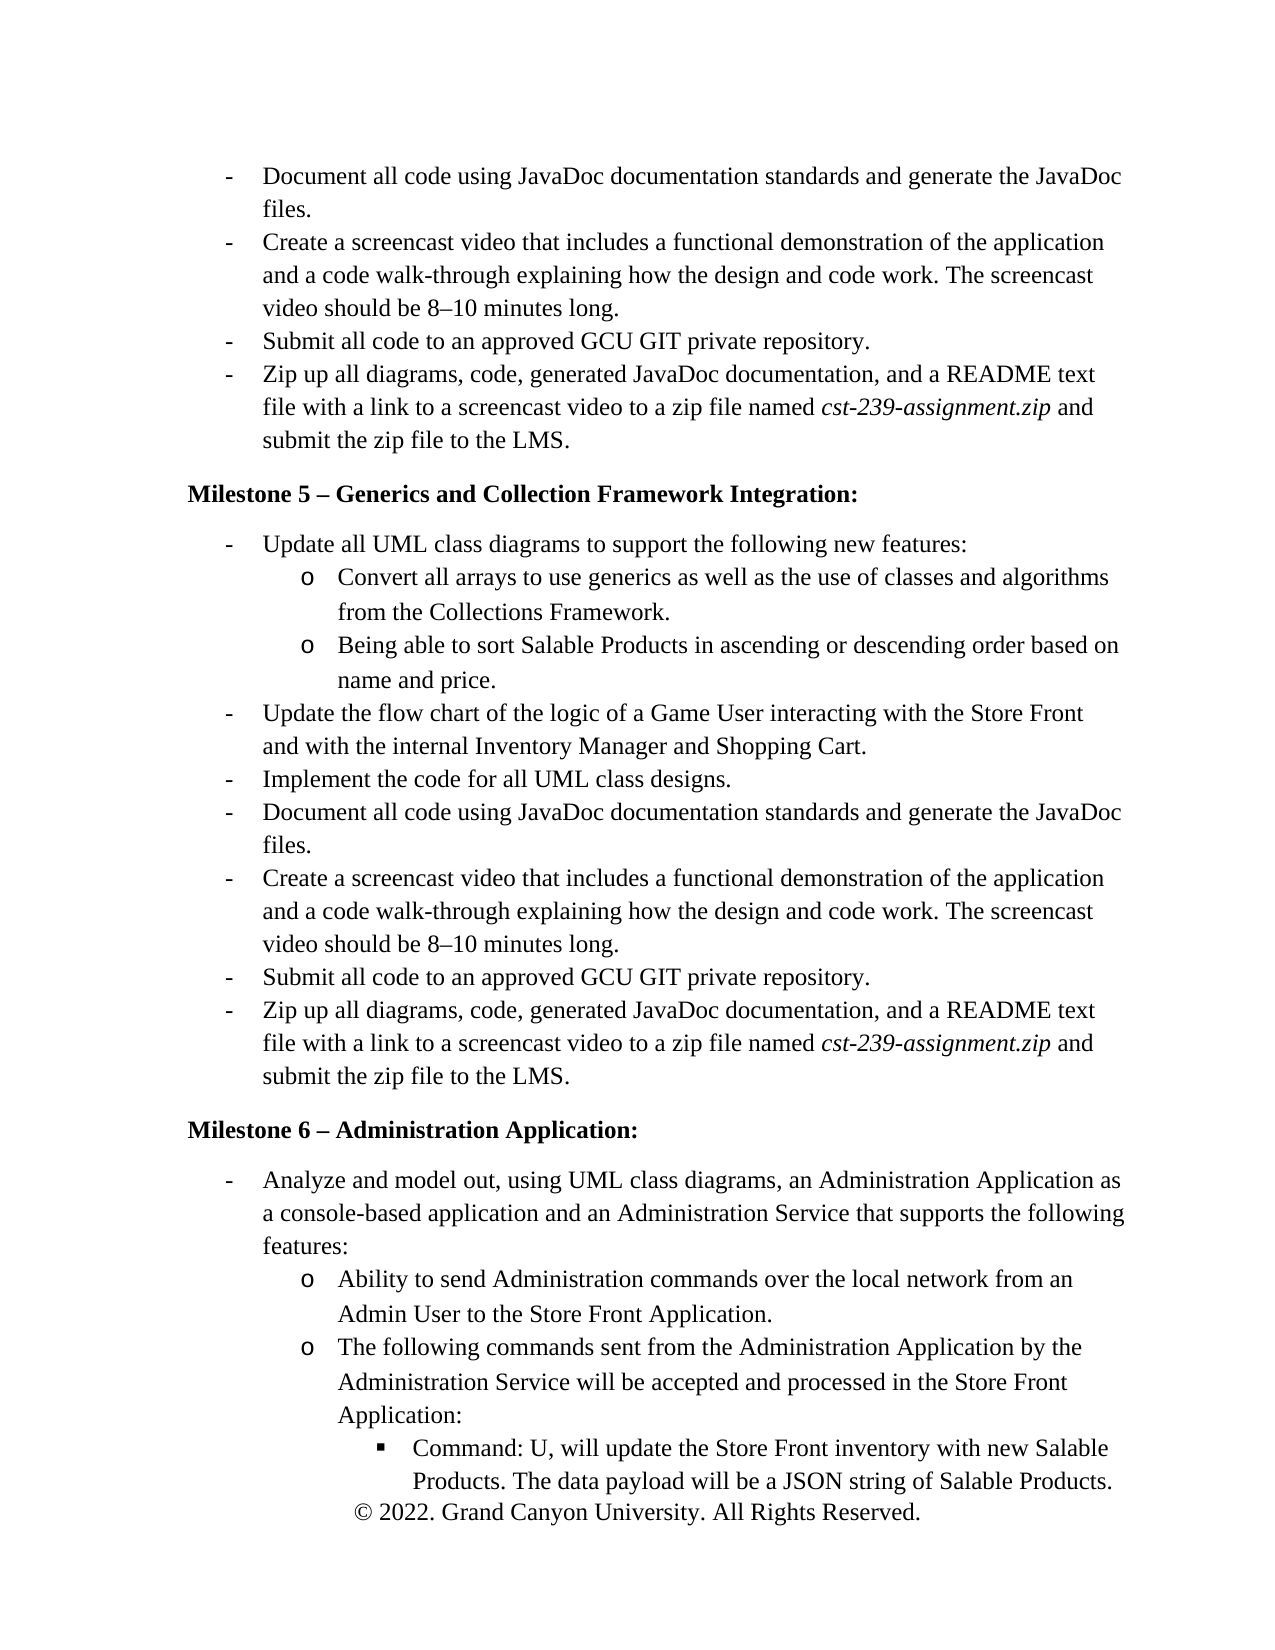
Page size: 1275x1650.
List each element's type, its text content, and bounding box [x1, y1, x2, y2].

list Update the flow chart of the logic of a Game User interacting with the Store Front and with the internal Inventory Manager and Shopping Cart. [225, 698, 1125, 760]
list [375, 1433, 1125, 1495]
list Submit all code to an approved GCU GIT private repository. [225, 962, 1125, 991]
list Implement the code for all UML class designs. [225, 764, 1125, 793]
list Create a screencast video that includes a functional demonstration of the application and a code walk-through explaining how the design and code work. The screencast video should be 8–10 minutes long. [225, 227, 1125, 322]
list Zip up all diagrams, code, generated JavaDoc documentation, and a README text file with a link to a screencast video to a zip file named cst-239-assignment.zip and submit the zip file to the LMS. [225, 995, 1125, 1090]
list Being able to sort Salable Products in ascending or descending order based on name and price. [300, 630, 1125, 694]
list The following commands sent from the Administration Application by the Administration Service will be accepted and processed in the Store Front Application: [300, 1332, 1125, 1429]
list Create a screencast video that includes a functional demonstration of the application and a code walk-through explaining how the design and code work. The screencast video should be 8–10 minutes long. [225, 863, 1125, 958]
list Document all code using JavaDoc documentation standards and generate the JavaDoc files. [225, 797, 1125, 859]
list Ability to send Administration commands over the local network from an Admin User to the Store Front Application. [300, 1264, 1125, 1328]
list Document all code using JavaDoc documentation standards and generate the JavaDoc files. [225, 161, 1125, 223]
list Submit all code to an approved GCU GIT private repository. [225, 326, 1125, 355]
list Convert all arrays to use generics as well as the use of classes and algorithms from the Collections Framework. [300, 562, 1125, 626]
text Milestone 5 – Generics and Collection Framework Integration: [150, 479, 1125, 508]
list Zip up all diagrams, code, generated JavaDoc documentation, and a README text file with a link to a screencast video to a zip file named cst-239-assignment.zip and submit the zip file to the LMS. [225, 359, 1125, 454]
list Analyze and model out, using UML class diagrams, an Administration Application as a console-based application and an Administration Service that supports the following features: [225, 1165, 1125, 1259]
text Milestone 6 – Administration Application: [150, 1115, 1125, 1144]
list Update all UML class diagrams to support the following new features: [225, 529, 1125, 558]
